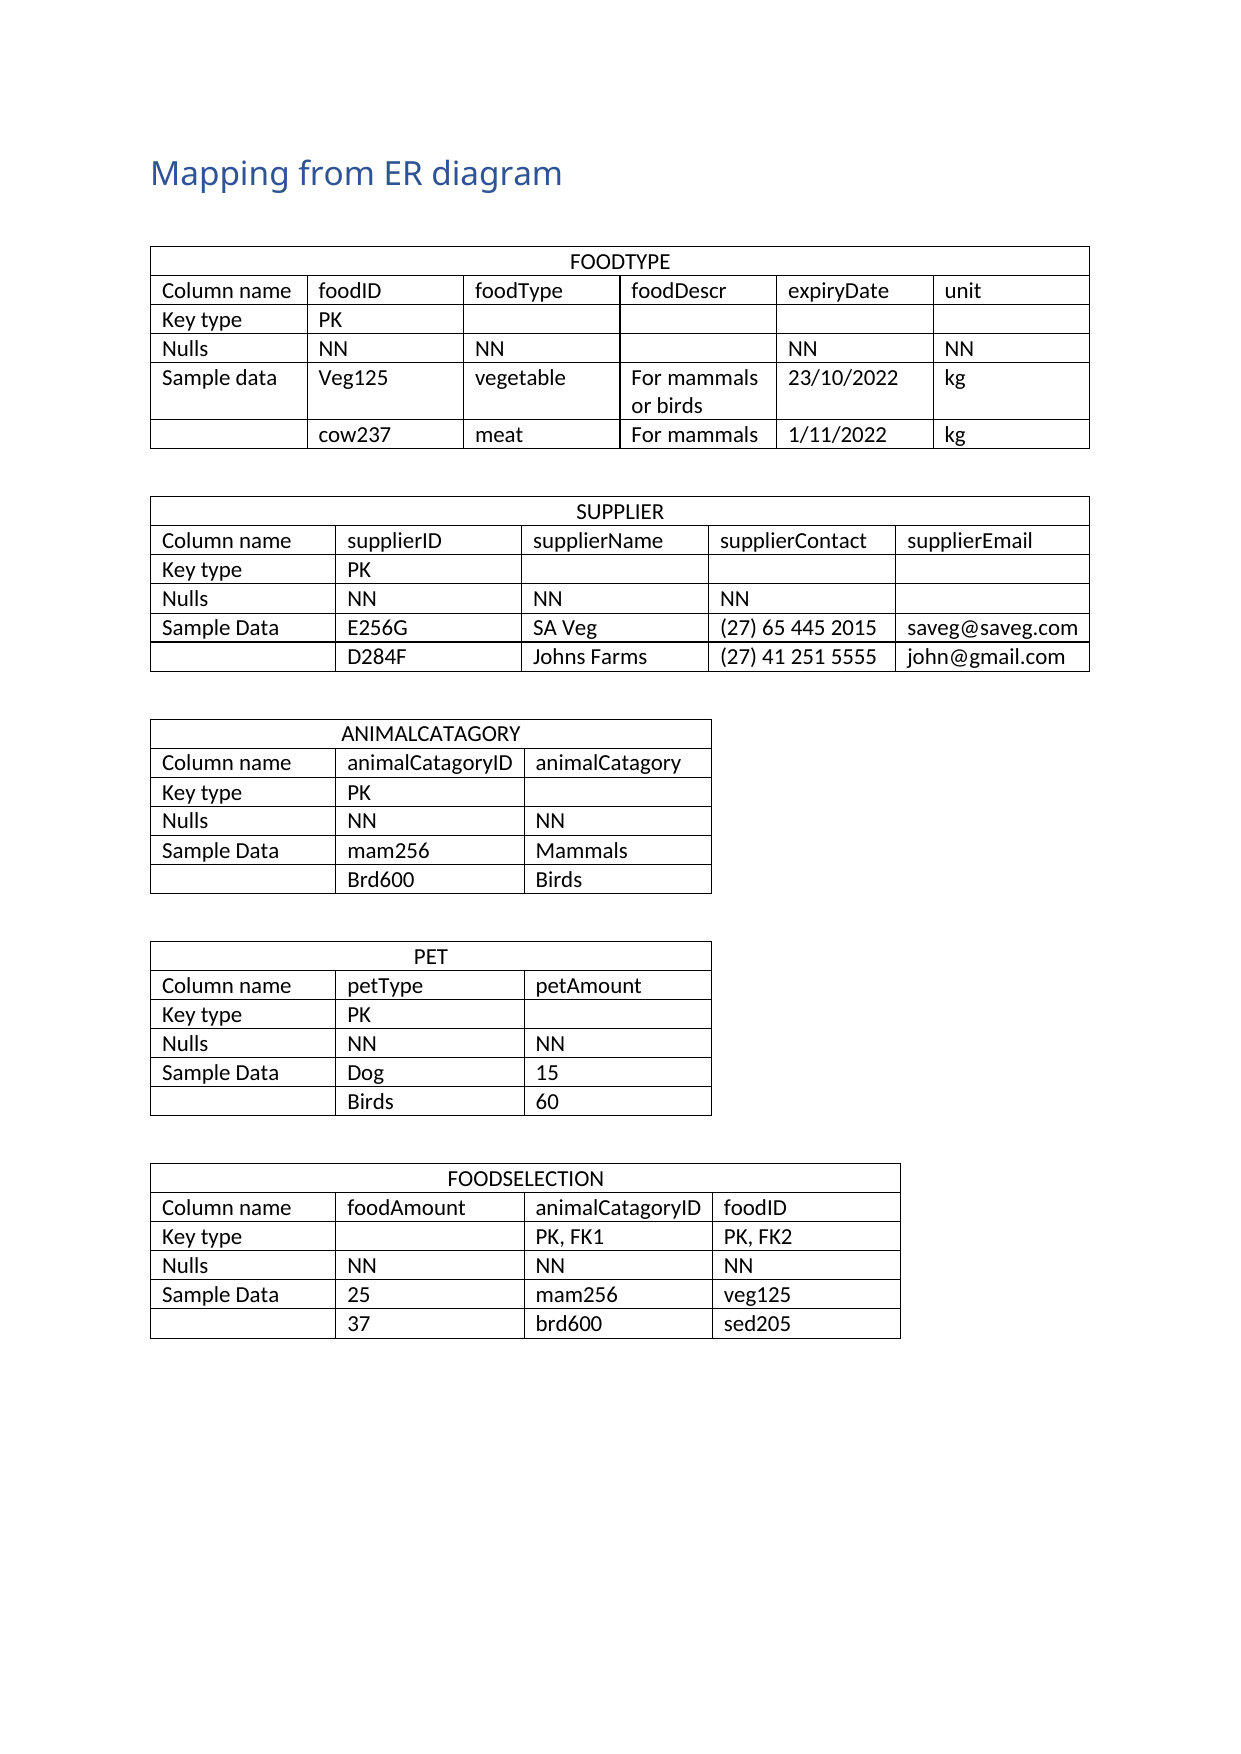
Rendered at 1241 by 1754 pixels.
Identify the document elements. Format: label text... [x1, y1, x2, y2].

table_header FOODTYPE [151, 247, 1089, 275]
table_cell Brd600 [336, 865, 524, 893]
table_cell Veg125 [308, 363, 463, 419]
table_header PET [151, 942, 711, 970]
table_header ANIMALCATAGORY [151, 720, 711, 747]
table_cell PK, FK1 [525, 1222, 712, 1250]
table_cell 15 [525, 1058, 711, 1086]
table_cell [709, 555, 895, 583]
table_cell 25 [336, 1280, 524, 1308]
table_cell (27) 65 445 2015 [709, 614, 895, 641]
table_cell (27) 41 251 5555 [709, 643, 895, 671]
table_cell Key type [151, 778, 335, 806]
table_cell Johns Farms [522, 643, 708, 671]
table_cell PK [336, 1000, 524, 1028]
table_cell [896, 584, 1089, 612]
table_cell Key type [151, 305, 307, 333]
table_cell expiryDate [777, 276, 933, 304]
table_cell Column name [151, 276, 307, 304]
table_cell [151, 420, 307, 448]
table_cell NN [525, 1029, 711, 1057]
table_cell PK [308, 305, 463, 333]
table_cell Sample Data [151, 836, 335, 864]
table_cell [621, 305, 776, 333]
table_cell petType [336, 971, 524, 999]
table_cell vegetable [464, 363, 619, 419]
table_cell NN [934, 334, 1089, 362]
table_cell Birds [336, 1087, 524, 1115]
table_cell Mammals [525, 836, 711, 864]
table_cell mam256 [525, 1280, 712, 1308]
table_cell foodID [713, 1193, 900, 1221]
table_cell [934, 305, 1089, 333]
table_cell animalCatagoryID [336, 749, 524, 777]
table_cell veg125 [713, 1280, 900, 1308]
table_cell NN [525, 807, 711, 835]
table_cell unit [934, 276, 1089, 304]
table_cell kg [934, 420, 1089, 448]
table_cell NN [336, 1251, 524, 1279]
table_cell john@gmail.com [896, 643, 1089, 671]
table_cell [621, 334, 776, 362]
table_cell For mammals [621, 420, 776, 448]
table_cell Column name [151, 749, 335, 777]
table_cell supplierName [522, 526, 708, 554]
table_cell saveg@saveg.com [896, 614, 1089, 641]
table_cell SA Veg [522, 614, 708, 641]
table_cell NN [336, 584, 521, 612]
table_cell Nulls [151, 584, 335, 612]
table_cell 60 [525, 1087, 711, 1115]
table_cell [525, 778, 711, 806]
table_cell NN [713, 1251, 900, 1279]
table_cell Sample Data [151, 614, 335, 641]
table_cell foodID [308, 276, 463, 304]
table_header FOODSELECTION [151, 1164, 900, 1192]
table_cell [151, 1087, 335, 1115]
table_cell E256G [336, 614, 521, 641]
table_cell PK [336, 555, 521, 583]
table_cell NN [709, 584, 895, 612]
table_cell For mammals or birds [621, 363, 776, 419]
table_cell cow237 [308, 420, 463, 448]
table_cell NN [336, 807, 524, 835]
table_cell PK, FK2 [713, 1222, 900, 1250]
table_cell foodAmount [336, 1193, 524, 1221]
table_cell Nulls [151, 807, 335, 835]
table_cell petAmount [525, 971, 711, 999]
table_cell Nulls [151, 334, 307, 362]
table_cell [151, 865, 335, 893]
table_cell foodType [464, 276, 619, 304]
table_cell Dog [336, 1058, 524, 1086]
table_cell supplierEmail [896, 526, 1089, 554]
table_cell brd600 [525, 1309, 712, 1337]
table_cell [777, 305, 933, 333]
table_cell foodDescr [621, 276, 776, 304]
table_cell NN [464, 334, 619, 362]
table_cell supplierID [336, 526, 521, 554]
table_header SUPPLIER [151, 497, 1089, 525]
subtitle Mapping from ER diagram [150, 150, 1090, 195]
table_cell [525, 1000, 711, 1028]
table_cell Nulls [151, 1251, 335, 1279]
table_cell Column name [151, 971, 335, 999]
table_cell NN [777, 334, 933, 362]
table_cell NN [336, 1029, 524, 1057]
table_cell Column name [151, 1193, 335, 1221]
table_cell PK [336, 778, 524, 806]
table_cell Key type [151, 555, 335, 583]
table_cell NN [525, 1251, 712, 1279]
table_cell meat [464, 420, 619, 448]
table_cell [896, 555, 1089, 583]
table_cell [151, 1309, 335, 1337]
table_cell animalCatagoryID [525, 1193, 712, 1221]
table_cell animalCatagory [525, 749, 711, 777]
table_cell Sample data [151, 363, 307, 419]
table_cell Nulls [151, 1029, 335, 1057]
table_cell 23/10/2022 [777, 363, 933, 419]
table_cell 37 [336, 1309, 524, 1337]
table_cell Sample Data [151, 1058, 335, 1086]
table_cell D284F [336, 643, 521, 671]
table_cell supplierContact [709, 526, 895, 554]
table_cell kg [934, 363, 1089, 419]
table_cell [151, 643, 335, 671]
table_cell Key type [151, 1222, 335, 1250]
table_cell Birds [525, 865, 711, 893]
table_cell Column name [151, 526, 335, 554]
table_cell mam256 [336, 836, 524, 864]
table_cell [464, 305, 619, 333]
table_cell sed205 [713, 1309, 900, 1337]
table_cell NN [308, 334, 463, 362]
table_cell 1/11/2022 [777, 420, 933, 448]
table_cell Sample Data [151, 1280, 335, 1308]
table_cell [522, 555, 708, 583]
table_cell [336, 1222, 524, 1250]
table_cell NN [522, 584, 708, 612]
table_cell Key type [151, 1000, 335, 1028]
